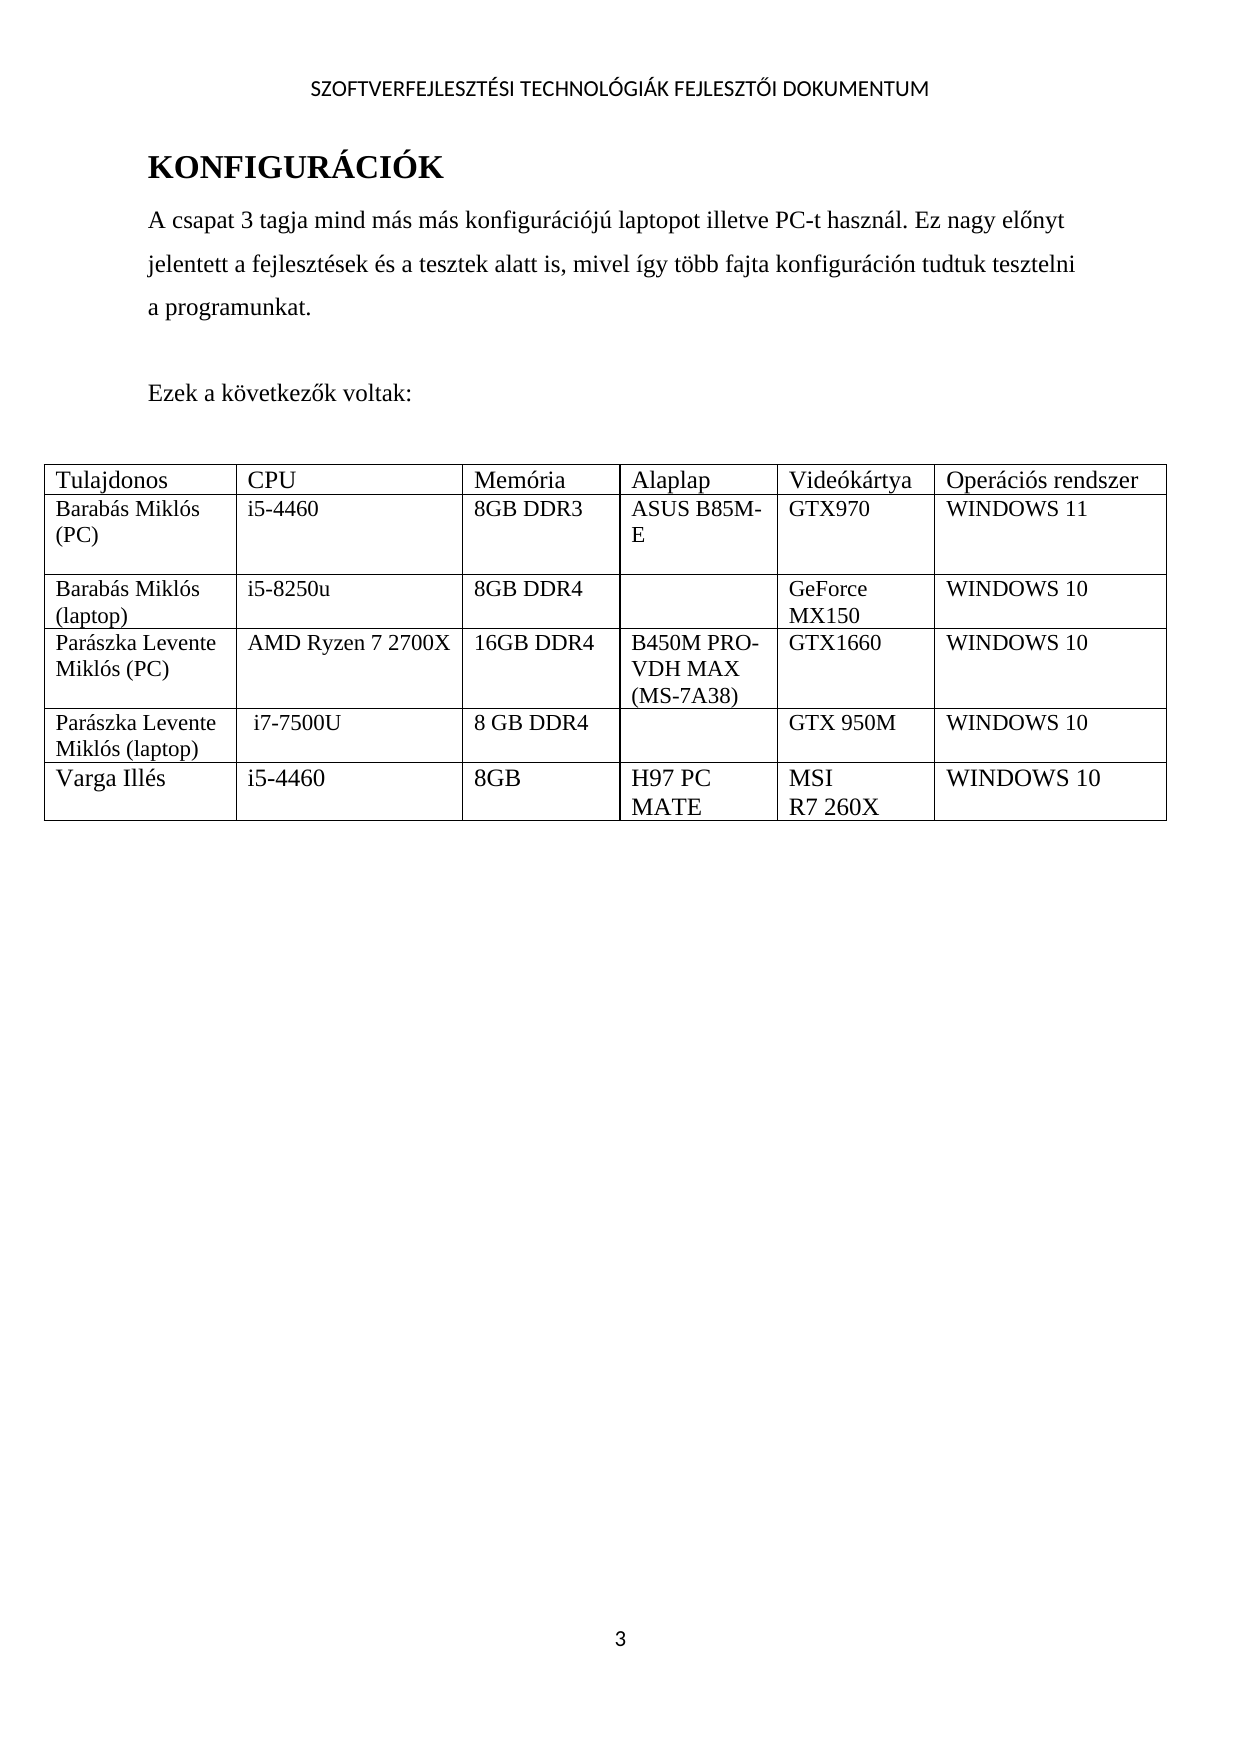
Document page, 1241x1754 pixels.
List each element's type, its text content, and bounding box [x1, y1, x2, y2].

table_cell B450M PRO-VDH MAX (MS-7A38) [621, 629, 777, 708]
table_cell [621, 575, 777, 628]
table_cell Barabás Miklós (laptop) [45, 575, 236, 628]
table_cell i5-8250u [237, 575, 462, 628]
table_cell WINDOWS 10 [935, 763, 1166, 820]
table_cell H97 PC MATE [621, 763, 777, 820]
table_cell i5-4460 [237, 495, 462, 574]
table_cell i7-7500U [237, 709, 462, 762]
table_header Tulajdonos [45, 465, 236, 494]
table_cell WINDOWS 11 [935, 495, 1166, 574]
table_cell WINDOWS 10 [935, 709, 1166, 762]
table_cell 8GB [463, 763, 619, 820]
text Ezek a következők voltak: [148, 378, 1093, 407]
table_cell [621, 709, 777, 762]
table_cell GTX970 [778, 495, 934, 574]
table_cell AMD Ryzen 7 2700X [237, 629, 462, 708]
table_cell GTX 950M [778, 709, 934, 762]
text KONFIGURÁCIÓK [148, 148, 1093, 186]
table_cell Parászka Levente Miklós (laptop) [45, 709, 236, 762]
table_cell WINDOWS 10 [935, 629, 1166, 708]
table_cell i5-4460 [237, 763, 462, 820]
table_cell GTX1660 [778, 629, 934, 708]
table_cell GeForce MX150 [778, 575, 934, 628]
table_cell 8GB DDR4 [463, 575, 619, 628]
table_cell 16GB DDR4 [463, 629, 619, 708]
table_header CPU [237, 465, 462, 494]
text A csapat 3 tagja mind más más konfigurációjú laptopot illetve PC-t használ. Ez nagy előnyt jelentett a fejlesztések és a tesztek alatt is, mivel így több fajta konfiguráción tudtuk tesztelni a programunkat. [148, 206, 1093, 321]
table_cell WINDOWS 10 [935, 575, 1166, 628]
table_header Videókártya [778, 465, 934, 494]
table_header Operációs rendszer [935, 465, 1166, 494]
table_cell Barabás Miklós (PC) [45, 495, 236, 574]
table_cell Varga Illés [45, 763, 236, 820]
table_cell ASUS B85M-E [621, 495, 777, 574]
table_header Alaplap [621, 465, 777, 494]
table_cell 8 GB DDR4 [463, 709, 619, 762]
table_header Memória [463, 465, 619, 494]
table_cell Parászka Levente Miklós (PC) [45, 629, 236, 708]
table_cell 8GB DDR3 [463, 495, 619, 574]
table_cell MSI R7 260X [778, 763, 934, 820]
